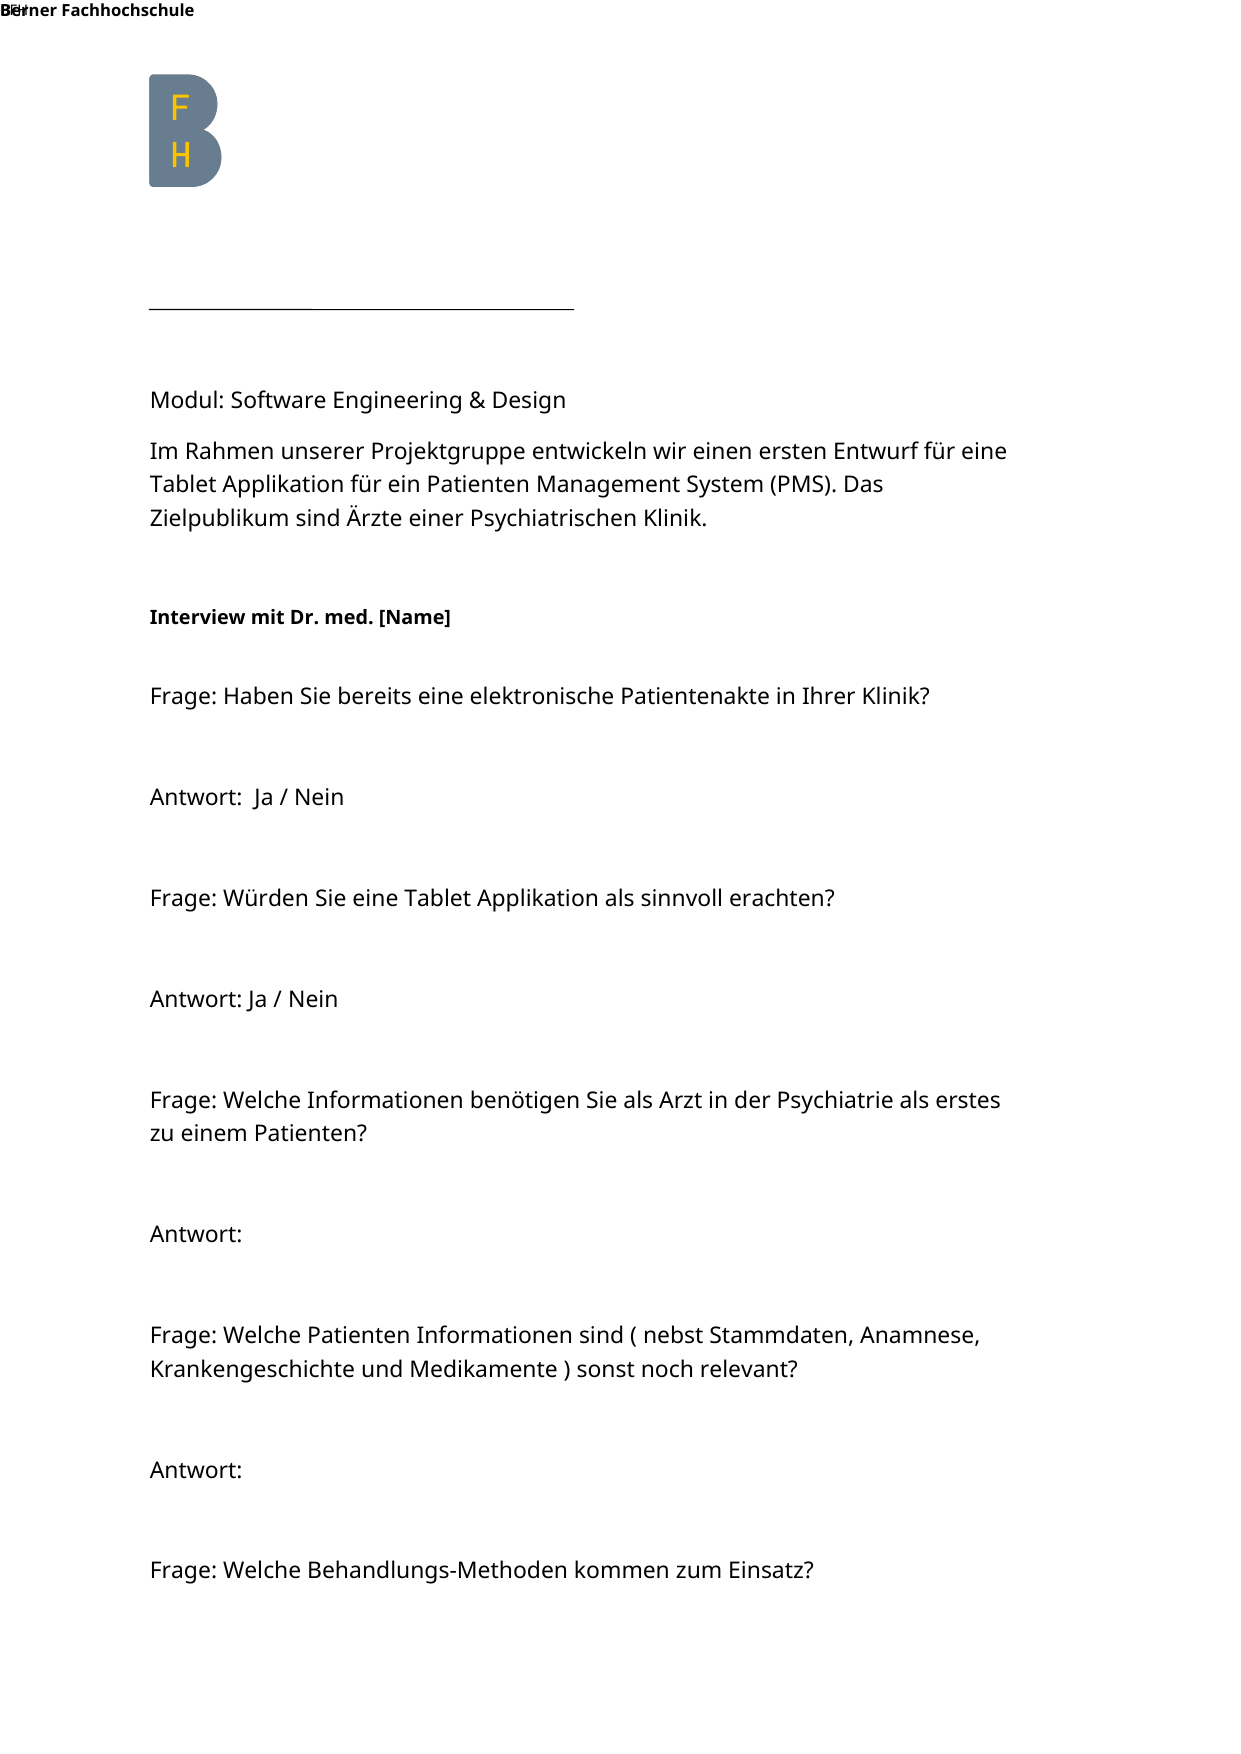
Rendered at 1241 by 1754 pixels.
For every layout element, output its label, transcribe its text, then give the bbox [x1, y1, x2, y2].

text Frage: Welche Patienten Informationen sind ( nebst Stammdaten, Anamnese, Krankengeschichte und Medikamente ) sonst noch relevant? [149, 1319, 1023, 1384]
text Antwort: Ja / Nein [149, 781, 1023, 812]
subtitle Interview mit Dr. med. [Name] [149, 603, 1023, 630]
text Antwort: [149, 1454, 1023, 1485]
text Frage: Würden Sie eine Tablet Applikation als sinnvoll erachten? [149, 882, 1023, 913]
text Frage: Welche Behandlungs-Methoden kommen zum Einsatz? [149, 1554, 1023, 1586]
text Antwort: Ja / Nein [149, 983, 1023, 1014]
text Modul: Software Engineering & Design [149, 384, 1023, 415]
text Antwort: [149, 1218, 1023, 1249]
text Im Rahmen unserer Projektgruppe entwickeln wir einen ersten Entwurf für eine Tablet Applikation für ein Patienten Management System (PMS). Das Zielpublikum sind Ärzte einer Psychiatrischen Klinik. [149, 434, 1023, 533]
text Frage: Haben Sie bereits eine elektronische Patientenakte in Ihrer Klinik? [149, 680, 1023, 712]
text Frage: Welche Informationen benötigen Sie als Arzt in der Psychiatrie als erstes zu einem Patienten? [149, 1084, 1023, 1149]
